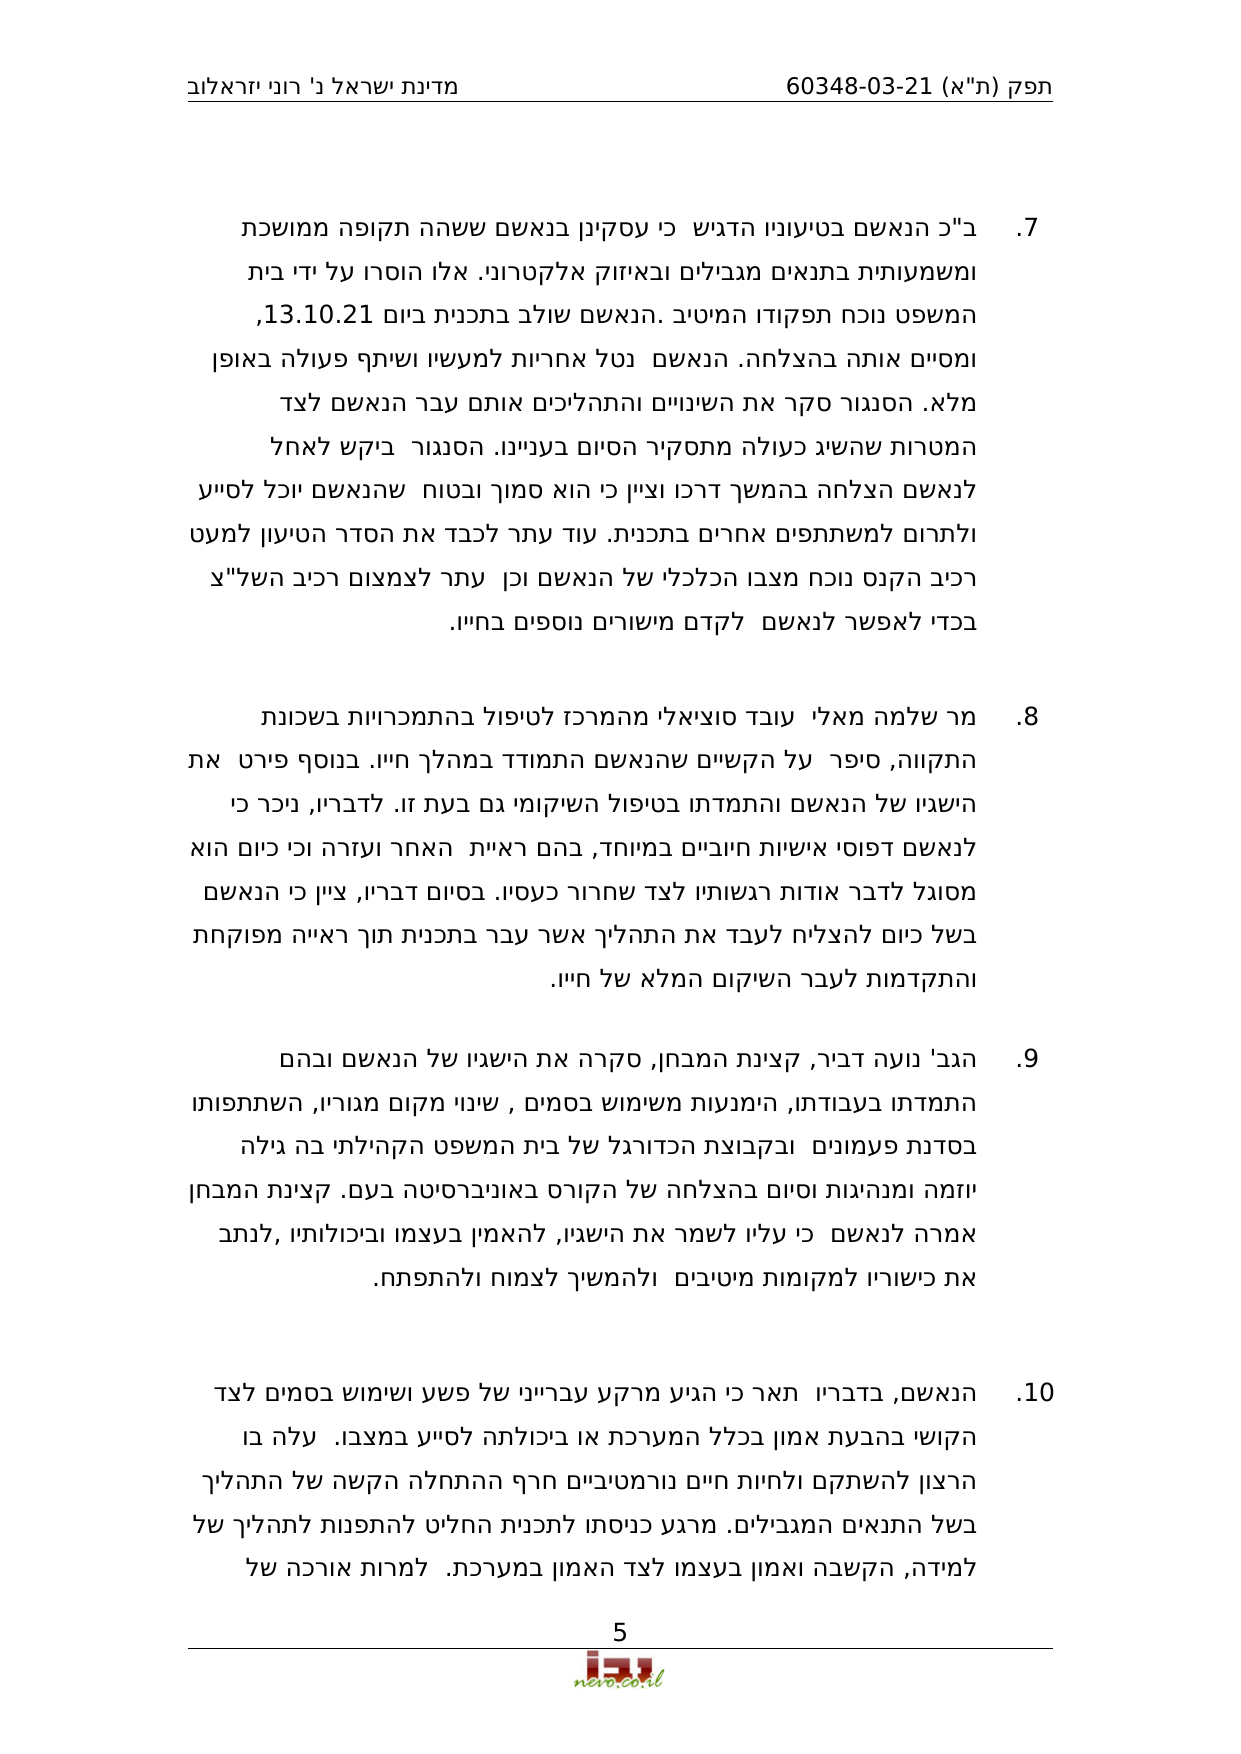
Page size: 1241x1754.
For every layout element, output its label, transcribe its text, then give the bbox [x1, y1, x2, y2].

list ב"כ הנאשם בטיעוניו הדגיש כי עסקינן בנאשם ששהה תקופה ממושכת ומשמעותית בתנאים מגבילים ובאיזוק אלקטרוני. אלו הוסרו על ידי בית המשפט נוכח תפקודו המיטיב .הנאשם שולב בתכנית ביום 13.10.21, ומסיים אותה בהצלחה. הנאשם נטל אחריות למעשיו ושיתף פעולה באופן מלא. הסנגור סקר את השינויים והתהליכים אותם עבר הנאשם לצד המטרות שהשיג כעולה מתסקיר הסיום בעניינו. הסנגור ביקש לאחל לנאשם הצלחה בהמשך דרכו וציין כי הוא סמוך ובטוח שהנאשם יוכל לסייע ולתרום למשתתפים אחרים בתכנית. עוד עתר לכבד את הסדר הטיעון למעט רכיב הקנס נוכח מצבו הכלכלי של הנאשם וכן עתר לצמצום רכיב השל"צ בכדי לאפשר לנאשם לקדם מישורים נוספים בחייו. [187, 213, 1015, 636]
list הגב' נועה דביר, קצינת המבחן, סקרה את הישגיו של הנאשם ובהם התמדתו בעבודתו, הימנעות משימוש בסמים , שינוי מקום מגוריו, השתתפותו בסדנת פעמונים ובקבוצת הכדורגל של בית המשפט הקהילתי בה גילה יוזמה ומנהיגות וסיום בהצלחה של הקורס באוניברסיטה בעם. קצינת המבחן אמרה לנאשם כי עליו לשמר את הישגיו, להאמין בעצמו וביכולותיו ,לנתב את כישוריו למקומות מיטיבים ולהמשיך לצמוח ולהתפתח. [187, 1044, 1015, 1292]
list מר שלמה מאלי עובד סוציאלי מהמרכז לטיפול בהתמכרויות בשכונת התקווה, סיפר על הקשיים שהנאשם התמודד במהלך חייו. בנוסף פירט את הישגיו של הנאשם והתמדתו בטיפול השיקומי גם בעת זו. לדבריו, ניכר כי לנאשם דפוסי אישיות חיוביים במיוחד, בהם ראיית האחר ועזרה וכי כיום הוא מסוגל לדבר אודות רגשותיו לצד שחרור כעסיו. בסיום דבריו, ציין כי הנאשם בשל כיום להצליח לעבד את התהליך אשר עבר בתכנית תוך ראייה מפוקחת והתקדמות לעבר השיקום המלא של חייו. [187, 702, 1015, 993]
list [187, 1379, 1015, 1583]
picture [574, 1650, 666, 1689]
